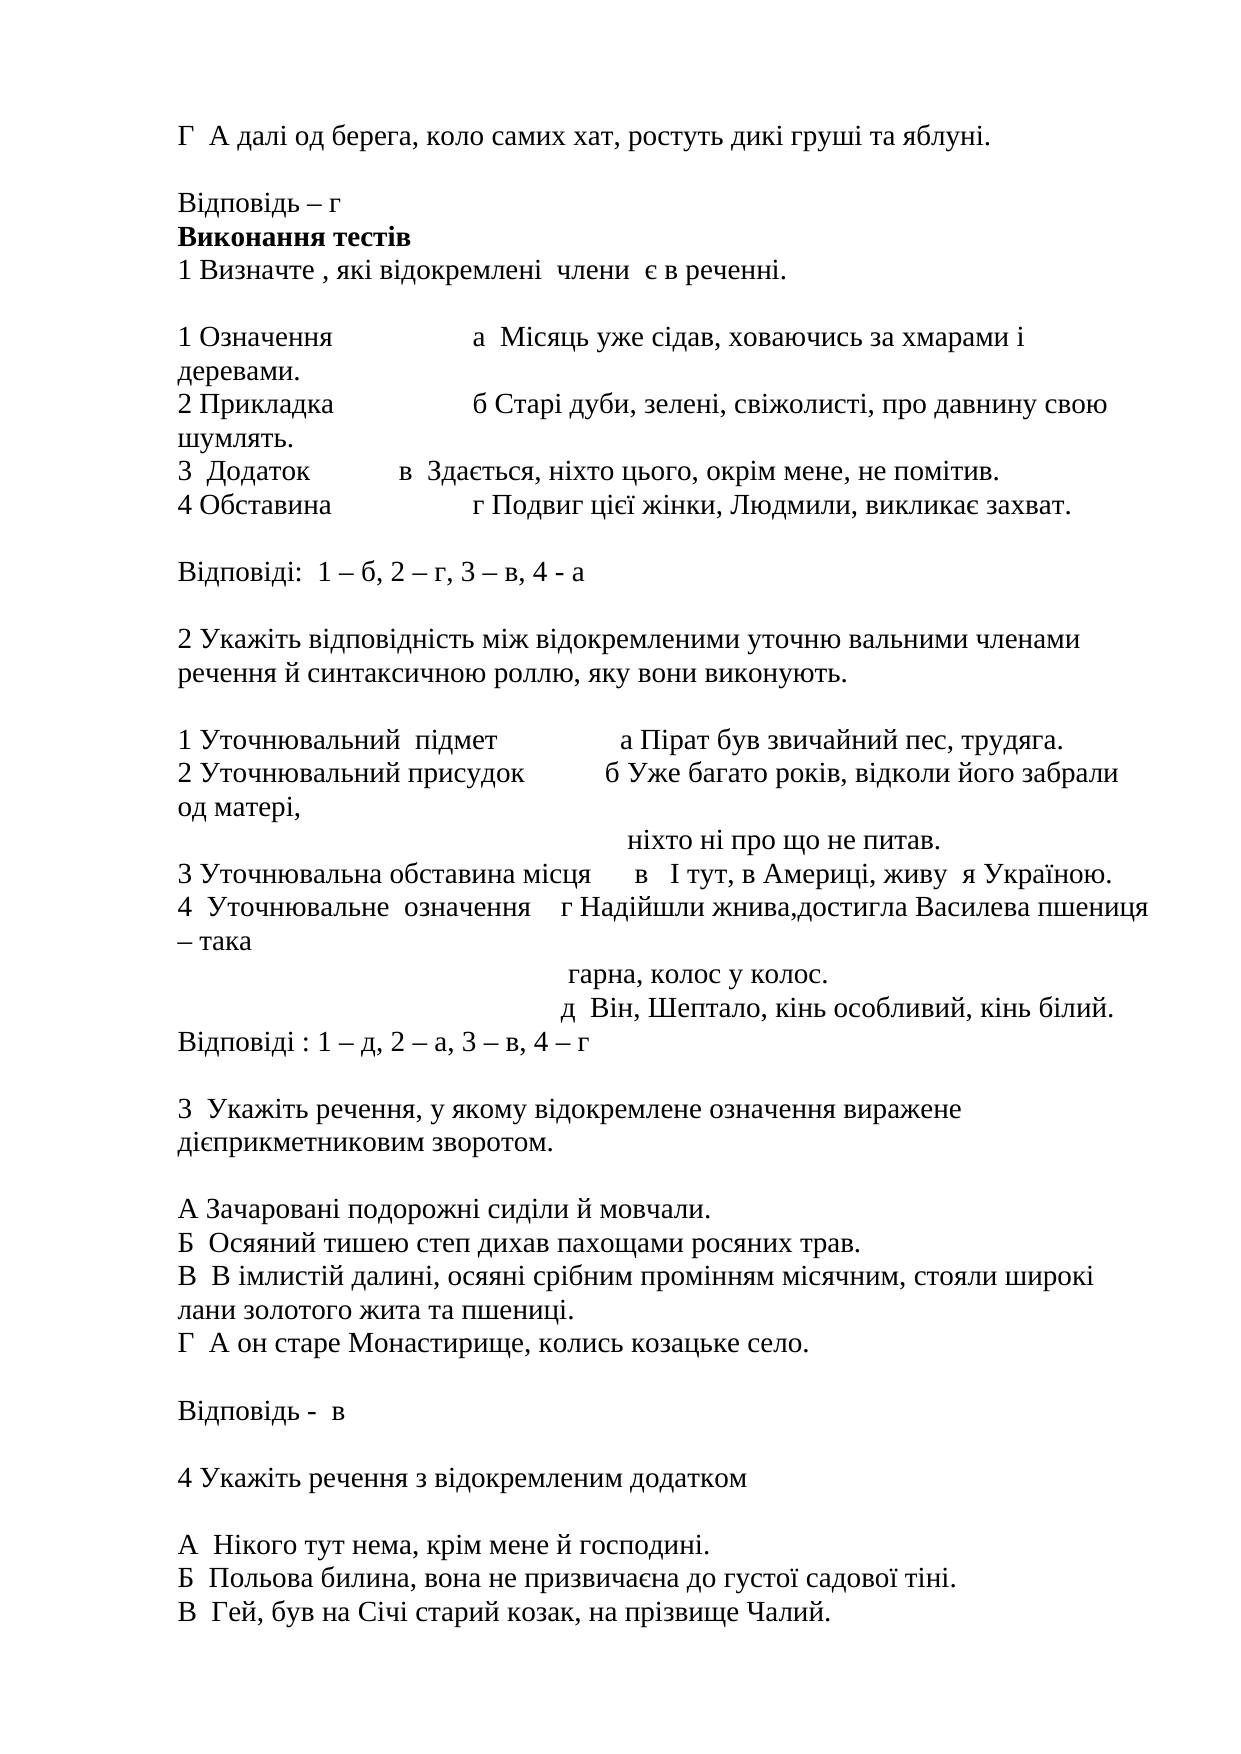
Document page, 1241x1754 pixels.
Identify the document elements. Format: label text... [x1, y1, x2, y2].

text Відповідь – г [177, 185, 1152, 219]
text 1 Уточнювальний підмет а Пірат був звичайний пес, трудяга. [177, 722, 1152, 755]
text Відповіді: 1 – б, 2 – г, 3 – в, 4 - а [177, 554, 1152, 588]
text ніхто ні про що не питав. [546, 822, 1152, 856]
text В Гей, був на Січі старий козак, на прізвище Чалий. [177, 1594, 1152, 1627]
text В В імлистій далині, осяяні срібним промінням місячним, стояли широкі лани золотого жита та пшениці. [177, 1258, 1152, 1326]
text Виконання тестів [177, 219, 1152, 252]
text Г А он старе Монастирище, колись козацьке село. [177, 1326, 1152, 1359]
text 3 Уточнювальна обставина місця в І тут, в Америці, живу я Україною. [177, 856, 1152, 889]
text 3 Укажіть речення, у якому відокремлене означення виражене дієприкметниковим зворотом. [177, 1091, 1152, 1158]
text 4 Обставина г Подвиг цієї жінки, Людмили, викликає захват. [177, 487, 1152, 521]
text Б Осяяний тишею степ дихав пахощами росяних трав. [177, 1225, 1152, 1258]
text Г А далі од берега, коло самих хат, ростуть дикі груші та яблуні. [177, 118, 1152, 152]
text 2 Прикладка б Старі дуби, зелені, свіжолисті, про давнину свою шумлять. [177, 386, 1152, 453]
text А Нікого тут нема, крім мене й господині. [177, 1527, 1152, 1560]
text гарна, колос у колос. [177, 957, 1152, 990]
text Відповідь - в [177, 1393, 1152, 1426]
text 4 Укажіть речення з відокремленим додатком [177, 1460, 1152, 1493]
text Б Польова билина, вона не призвичаєна до густої садової тіні. [177, 1560, 1152, 1594]
text 2 Уточнювальний присудок б Уже багато років, відколи його забрали од матері, [177, 755, 1152, 822]
text 4 Уточнювальне означення г Надійшли жнива,достигла Василева пшениця – така [177, 889, 1152, 957]
text 3 Додаток в Здається, ніхто цього, окрім мене, не помітив. [177, 453, 1152, 487]
text 1 Означення а Місяць уже сідав, ховаючись за хмарами і деревами. [177, 319, 1152, 386]
text А Зачаровані подорожні сиділи й мовчали. [177, 1191, 1152, 1225]
text д Він, Шептало, кінь особливий, кінь білий. [177, 990, 1152, 1024]
text 1 Визначте , які відокремлені члени є в реченні. [177, 252, 1152, 286]
text Відповіді : 1 – д, 2 – а, 3 – в, 4 – г [177, 1024, 1152, 1057]
text 2 Укажіть відповідність між відокремленими уточню вальними членами речення й синтаксичною роллю, яку вони виконують. [177, 621, 1152, 688]
